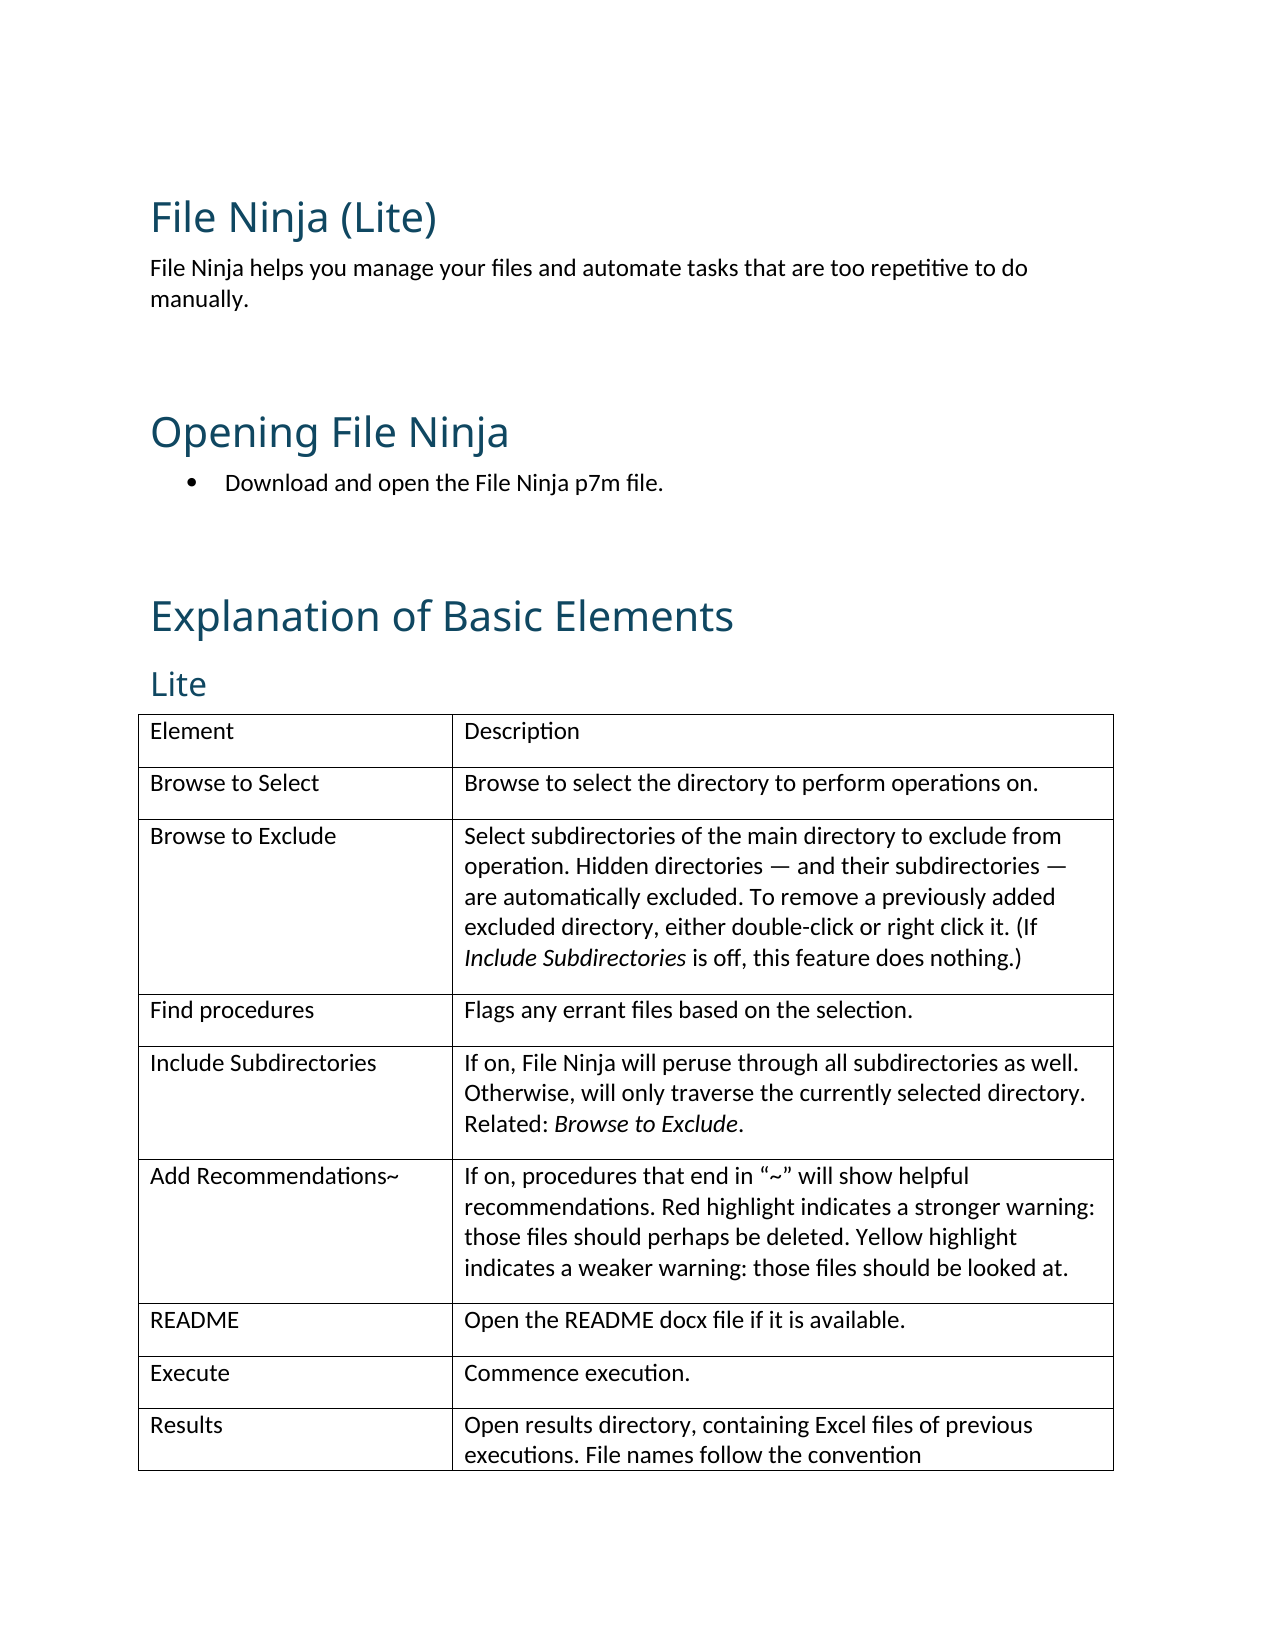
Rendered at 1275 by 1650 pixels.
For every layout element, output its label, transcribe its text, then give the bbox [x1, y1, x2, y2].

table_cell Flags any errant files based on the selection. [453, 995, 1113, 1046]
subtitle Lite [150, 660, 1125, 706]
text File Ninja helps you manage your files and automate tasks that are too repetitive to do manually. [150, 253, 1125, 314]
table_cell Find procedures [139, 995, 452, 1046]
table_cell If on, File Ninja will peruse through all subdirectories as well. Otherwise, will only traverse the currently selected directory. Related: Browse to Exclude. [453, 1047, 1113, 1159]
table_cell Open the README docx file if it is available. [453, 1304, 1113, 1356]
table_cell Browse to select the directory to perform operations on. [453, 768, 1113, 819]
table_cell README [139, 1304, 452, 1356]
subtitle Opening File Ninja [150, 402, 1125, 459]
table_cell If on, procedures that end in “~” will show helpful recommendations. Red highlight indicates a stronger warning: those files should perhaps be deleted. Yellow highlight indicates a weaker warning: those files should be looked at. [453, 1160, 1113, 1303]
table_cell Browse to Select [139, 768, 452, 819]
table_cell Select subdirectories of the main directory to exclude from operation. Hidden directories — and their subdirectories — are automatically excluded. To remove a previously added excluded directory, either double-click or right click it. (If Include Subdirectories is off, this feature does nothing.) [453, 820, 1113, 993]
table_cell Add Recommendations~ [139, 1160, 452, 1303]
table_cell Commence execution. [453, 1357, 1113, 1408]
table_cell Results [139, 1409, 452, 1470]
table_cell Include Subdirectories [139, 1047, 452, 1159]
table_header Element [139, 715, 452, 767]
list Download and open the File Ninja p7m file. [187, 468, 1125, 498]
subtitle Explanation of Basic Elements [150, 587, 1125, 644]
table_header Description [453, 715, 1113, 767]
table_cell Execute [139, 1357, 452, 1408]
subtitle File Ninja (Lite) [150, 187, 1125, 244]
table_cell Browse to Exclude [139, 820, 452, 993]
